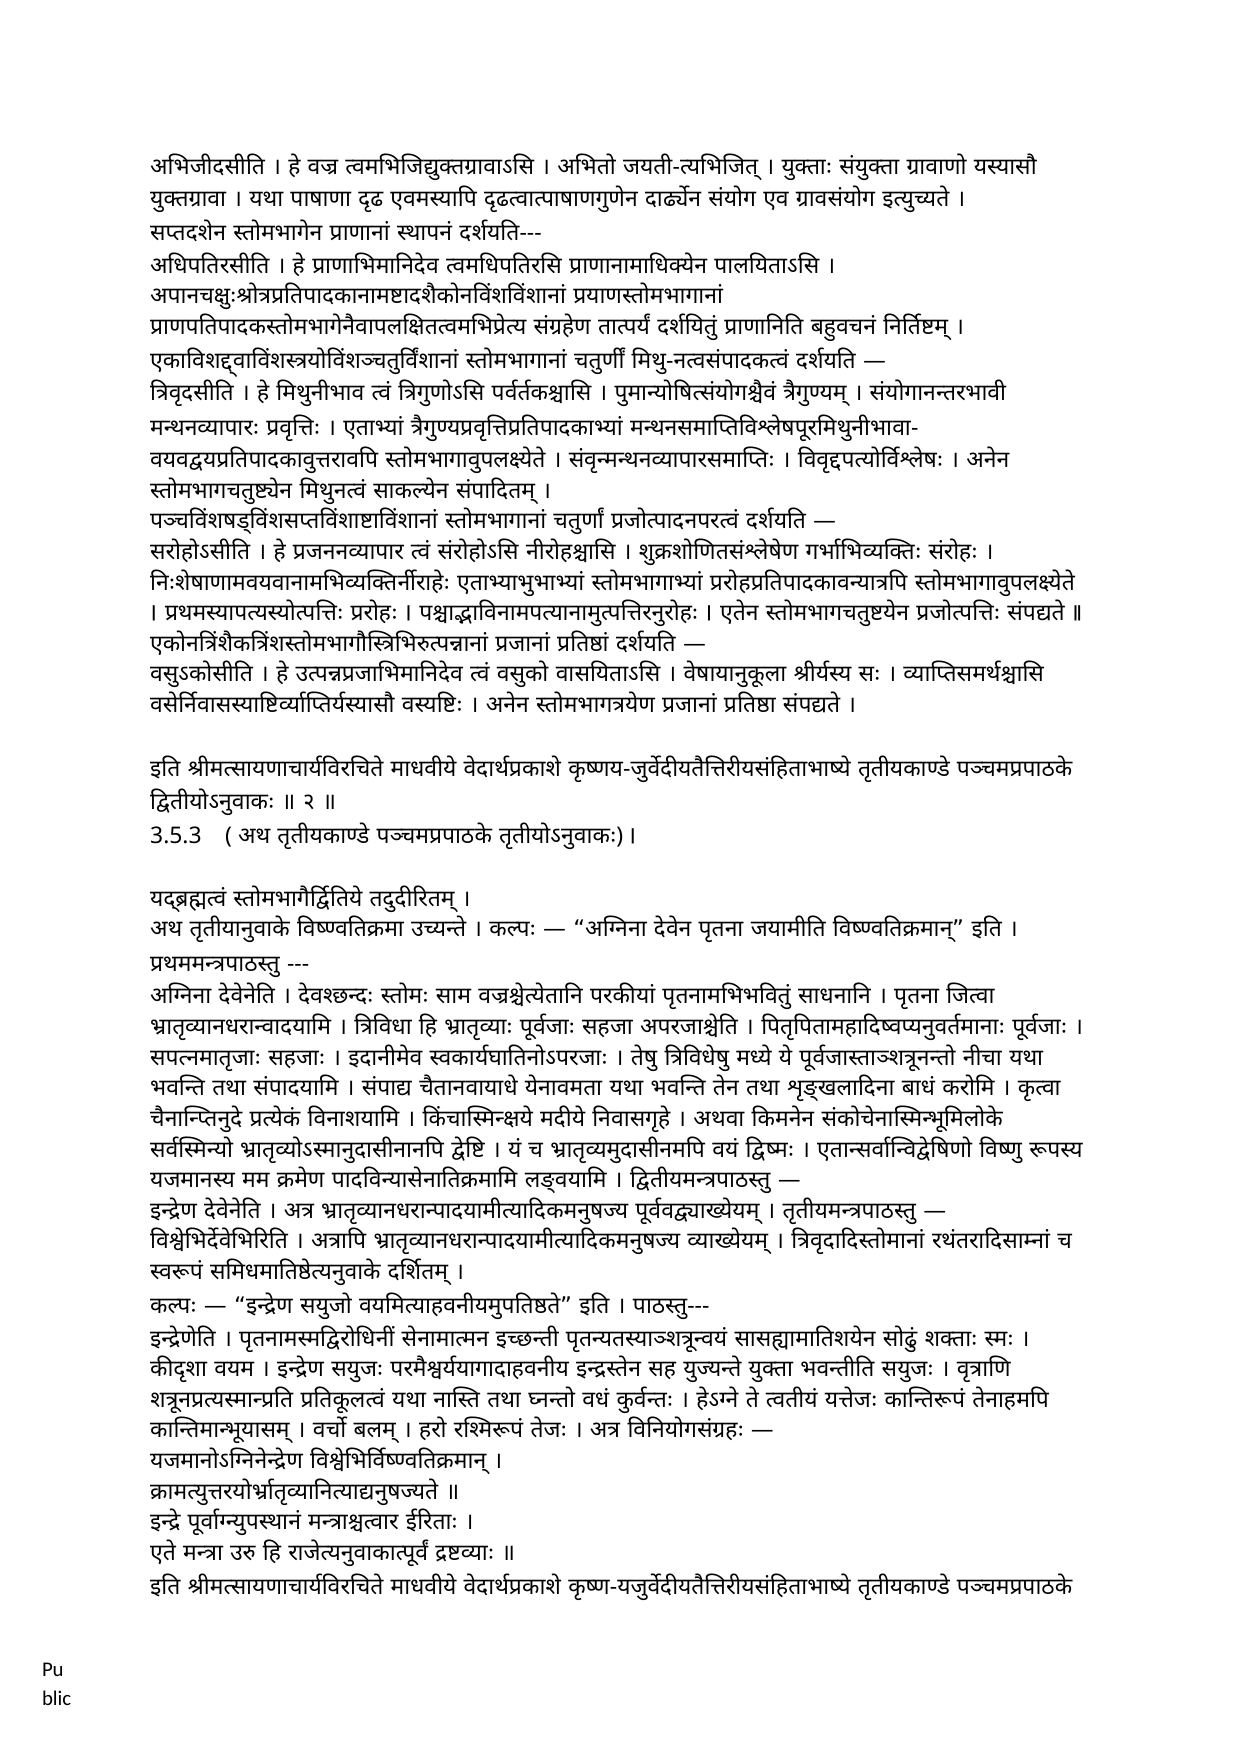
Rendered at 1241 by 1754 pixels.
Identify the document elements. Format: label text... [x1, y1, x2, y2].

text यजमानोऽग्निनेन्द्रेण विश्वेभिर्विष्ण्वतिक्रमान् । [150, 1447, 1090, 1474]
text एकाविशद्द्वाविंशस्त्रयोविंशञ्चतुर्विंशानां स्तोमभागानां चतुर्णीं मिथु-नत्वसंपादकत्वं दर्शयति — [150, 344, 1090, 375]
text यद्ब्रह्मत्वं स्तोमभागैर्द्वितिये तदुदीरितम् । [150, 885, 403, 911]
text वसुऽकोसीति । हे उत्पन्नप्रजाभिमानिदेव त्वं वसुको वासयिताऽसि । वेषायानुकूला श्रीर्यस्य सः । व्याप्तिसमर्थश्चासि वसेर्निवासस्याष्टिर्व्याप्तिर्यस्यासौ वस्यष्टिः । अनेन स्तोमभागत्रयेण प्रजानां प्रतिष्ठा संपद्यते । [150, 661, 1090, 718]
text अथ तृतीयानुवाके विष्ण्वतिक्रमा उच्यन्ते । कल्पः — “अग्निना देवेन पृतना जयामीति विष्ण्वतिक्रमान्” इति । प्रथममन्त्रपाठस्तु --- [150, 915, 1090, 978]
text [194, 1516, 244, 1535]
text सपत्नमातृजाः सहजाः । इदानीमेव स्वकार्यघातिनोऽपरजाः । तेषु त्रिविधेषु मध्ये ये पूर्वजास्ताञ्शत्रूनन्तो नीचा यथा भवन्ति तथा संपादयामि । संपाद्य चैतानवायाधे येनावमता यथा भवन्ति तेन तथा शृङ्खलादिना बाधं करोमि । कृत्वा चैनान्प्तिनुदे प्रत्येकं विनाशयामि । किंचास्मिन्क्षये मदीये निवासगृहे । अथवा किमनेन संकोचेनास्मिन्भूमिलोके सर्वस्मिन्यो भ्रातृव्योऽस्मानुदासीनानपि द्वेष्टि । यं च भ्रातृव्यमुदासीनमपि वयं द्विष्मः । एतान्सर्वान्विद्वेषिणो विष्णु रूपस्य यजमानस्य मम क्रमेण पादविन्यासेनातिक्रमामि लङ्वयामि । द्वितीयमन्त्रपाठस्तु — [150, 1044, 1090, 1193]
text इति श्रीमत्सायणाचार्यविरचिते माधवीये वेदार्थप्रकाशे कृष्ण-यजुर्वेदीयतैत्तिरीयसंहिताभाष्ये तृतीयकाण्डे पञ्चमप्रपाठके [150, 1570, 1090, 1601]
text इन्द्रेणेति । पृतनामस्मद्विरोधिनीं सेनामात्मन इच्छन्ती पृतन्यतस्याञ्शत्रून्वयं सासह्यामातिशयेन सोढुं शक्ताः स्मः । कीदृशा वयम । इन्द्रेण सयुजः परमैश्वर्ययागादाहवनीय इन्द्रस्तेन सह युज्यन्ते युक्ता भवन्तीति सयुजः । वृत्राणि शत्रूनप्रत्यस्मान्प्रति प्रतिकूलत्वं यथा नास्ति तथा घ्नन्तो वधं कुर्वन्तः । हेऽग्ने ते त्वतीयं यत्तेजः कान्तिरूपं तेनाहमपि कान्तिमान्भूयासम् । वर्चो बलम् । हरो रश्मिरूपं तेजः । अत्र विनियोगसंग्रहः — [150, 1325, 1090, 1443]
text 3.5.3 ( अथ तृतीयकाण्डे पञ्चमप्रपाठके तृतीयोऽनुवाकः) । [150, 818, 1090, 850]
text कल्पः — “इन्द्रेण सयुजो वयमित्याहवनीयमुपतिष्ठते” इति । पाठस्तु--- [150, 1289, 1090, 1320]
text इन्द्रेण देवेनेति । अत्र भ्रातृव्यानधरान्पादयामीत्यादिकमनुषज्य पूर्ववद्व्याख्येयम् । तृतीयमन्त्रपाठस्तु — [807, 1197, 1090, 1224]
text द्वितीयोऽनुवाकः ॥ २ ॥ [150, 788, 1090, 814]
text त्रिवृदसीति । हे मिथुनीभाव त्वं त्रिगुणोऽसि पर्वर्तकश्चासि । पुमान्योषित्संयोगश्चैवं त्रैगुण्यम् । संयोगानन्तरभावी मन्थनव्यापारः प्रवृत्तिः । एताभ्यां त्रैगुण्यप्रवृत्तिप्रतिपादकाभ्यां मन्थनसमाप्तिविश्लेषपूरमिथुनीभावा-वयवद्वयप्रतिपादकावुत्तरावपि स्तोमभागावुपलक्ष्येते । संवृन्मन्थनव्यापारसमाप्तिः । विवृद्दपत्योर्विश्लेषः । अनेन स्तोमभागचतुष्ट्येन मिथुनत्वं साकल्येन संपादितम् । [150, 379, 1090, 503]
text इति श्रीमत्सायणाचार्यविरचिते माधवीये वेदार्थप्रकाशे कृष्णय-जुर्वेदीयतैत्तिरीयसंहिताभाष्ये तृतीयकाण्डे पञ्चमप्रपाठके [150, 752, 1090, 783]
text सरोहोऽसीति । हे प्रजननव्यापार त्वं संरोहोऽसि नीरोहश्चासि । शुक्रशोणितसंश्लेषेण गर्भाभिव्यक्तिः संरोहः । निःशेषाणामवयवानामभिव्यक्तिर्नीराहेः एताभ्याभुभाभ्यां स्तोमभागाभ्यां प्ररोहप्रतिपादकावन्यात्रपि स्तोमभागावुपलक्ष्येते । प्रथमस्यापत्यस्योत्पत्तिः प्ररोहः । पश्चाद्भाविनामपत्यानामुत्पत्तिरनुरोहः । एतेन स्तोमभागचतुष्टयेन प्रजोत्पत्तिः संपद्यते ॥ [150, 538, 1090, 626]
text अग्निना देवेनेति । देवश्छन्दः स्तोमः साम वज्रश्चेत्येतानि परकीयां पृतनामभिभवितुं साधनानि । पृतना जित्वा भ्रातृव्यानधरान्वादयामि । त्रिविधा हि भ्रातृव्याः पूर्वजाः सहजा अपरजाश्चेति । पितृपितामहादिष्वप्यनुवर्तमानाः पूर्वजाः । [150, 983, 1090, 1040]
text विश्वेभिर्देवेभिरिति । अत्रापि भ्रातृव्यानधरान्पादयामीत्यादिकमनुषज्य व्याख्येयम् । त्रिवृदादिस्तोमानां रथंतरादिसाम्नां च स्वरूपं समिधमातिष्ठेत्यनुवाके दर्शितम् । [150, 1228, 1090, 1285]
text पञ्चविंशषड्विंशसप्तविंशाष्टाविंशानां स्तोमभागानां चतुर्णां प्रजोत्पादनपरत्वं दर्शयति — [150, 507, 1090, 534]
text यद्ब्रह्मत्वं स्तोमभागैर्द्वितिये तदुदीरितम् । [385, 885, 1090, 911]
text क्रामत्युत्तरयोर्भ्रातृव्यानित्याद्यनुषज्यते ॥ [385, 1478, 1090, 1504]
text क्रामत्युत्तरयोर्भ्रातृव्यानित्याद्यनुषज्यते ॥ [269, 1478, 386, 1504]
text सप्तदशेन स्तोमभागेन प्राणानां स्थापनं दर्शयति--- [150, 216, 1090, 247]
text एकोनत्रिंशैकत्रिंशस्तोमभागौस्त्रिभिरुत्पन्नानां प्रजानां प्रतिष्ठां दर्शयति — [150, 630, 1090, 657]
text अभिजीदसीति । हे वज्र त्वमभिजिद्युक्तग्रावाऽसि । अभितो जयती-त्यभिजित् । युक्ताः संयुक्ता ग्रावाणो यस्यासौ युक्तग्रावा । यथा पाषाणा दृढ एवमस्यापि दृढत्वात्पाषाणगुणेन दार्ढ्येन संयोग एव ग्रावसंयोग इत्युच्यते । [150, 150, 1090, 212]
text एते मन्त्रा उरु हि राजेत्यनुवाकात्पूर्वं द्रष्टव्याः ॥ [150, 1539, 352, 1566]
text इन्द्रे पूर्वाग्न्युपस्थानं मन्त्राश्चत्वार ईरिताः । [215, 1508, 1090, 1535]
text इन्द्रेण देवेनेति । अत्र भ्रातृव्यानधरान्पादयामीत्यादिकमनुषज्य पूर्ववद्व्याख्येयम् । तृतीयमन्त्रपाठस्तु — [150, 1197, 589, 1224]
text अधिपतिरसीति । हे प्राणाभिमानिदेव त्वमधिपतिरसि प्राणानामाधिक्येन पालयिताऽसि । अपानचक्षुःश्रोत्रप्रतिपादकानामष्टादशैकोनविंशविंशानां प्रयाणस्तोमभागानां प्राणपतिपादकस्तोमभागेनैवापलक्षितत्वमभिप्रेत्य संग्रहेण तात्पर्यं दर्शयितुं प्राणानिति बहुवचनं निर्तिष्टम् । [150, 252, 1090, 340]
text एते मन्त्रा उरु हि राजेत्यनुवाकात्पूर्वं द्रष्टव्याः ॥ [409, 1539, 1090, 1566]
